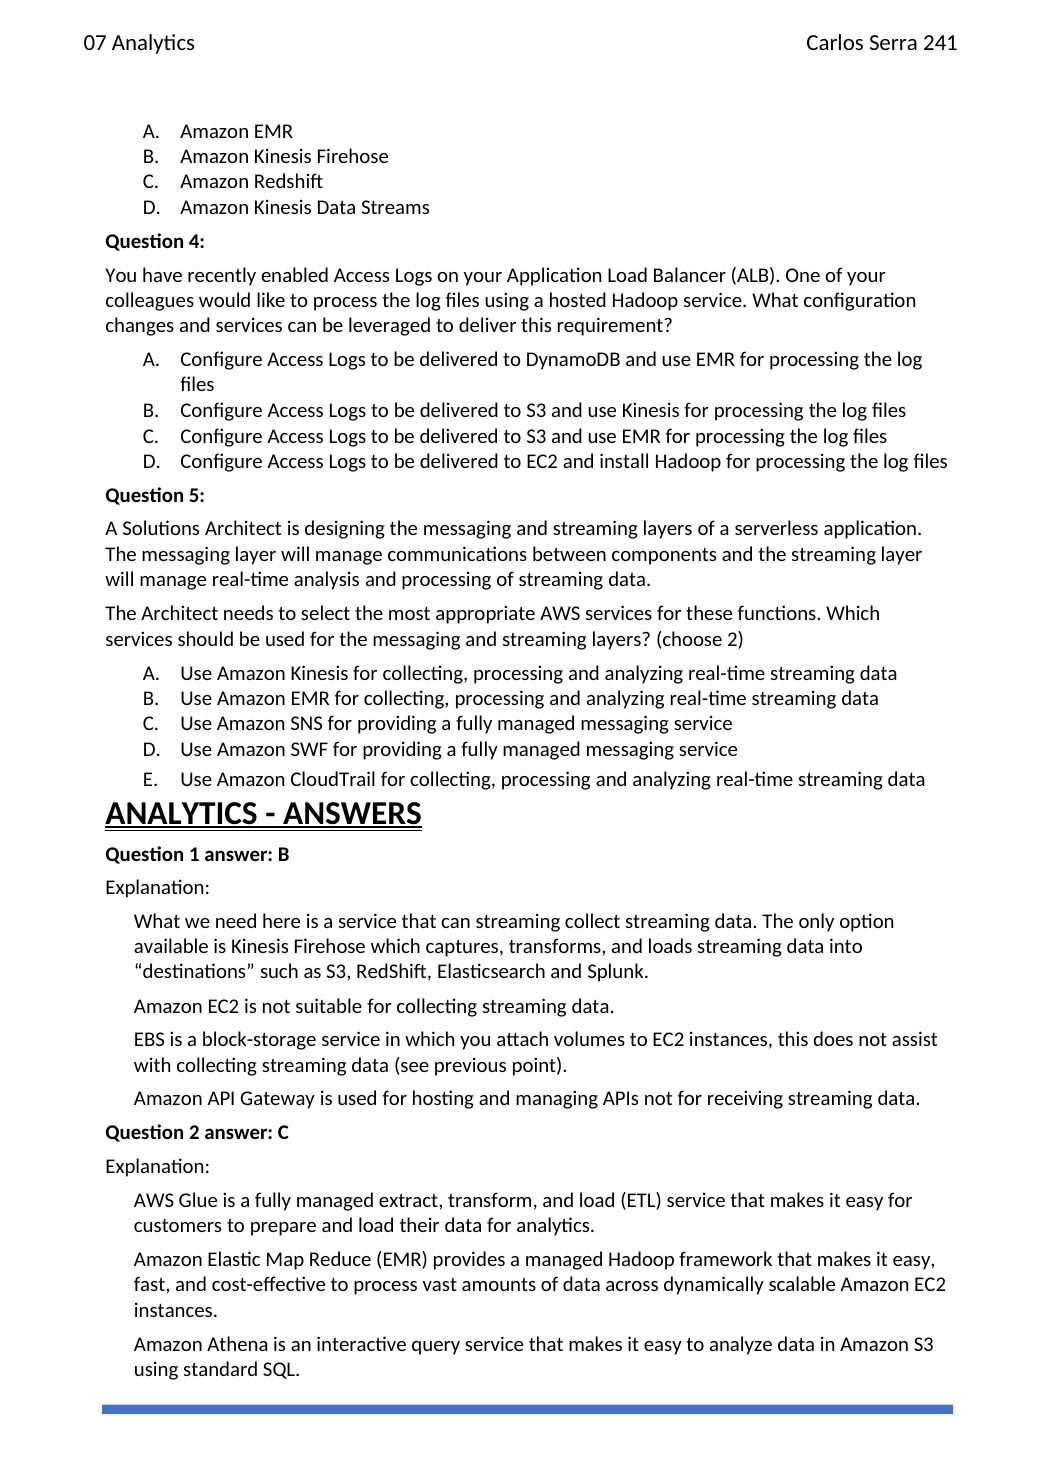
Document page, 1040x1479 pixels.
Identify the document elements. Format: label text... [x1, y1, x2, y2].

subtitle Question 4: [105, 228, 981, 253]
text AWS Glue is a fully managed extract, transform, and load (ETL) service that makes it easy for customers to prepare and load their data for analytics. [134, 1187, 916, 1238]
list Amazon Kinesis Firehose [143, 144, 981, 169]
list Configure Access Logs to be delivered to S3 and use EMR for processing the log files [143, 423, 981, 448]
list Use Amazon SNS for providing a fully managed messaging service [143, 710, 981, 736]
list Amazon Redshift [143, 169, 981, 194]
list Configure Access Logs to be delivered to DynamoDB and use EMR for processing the log files [143, 346, 924, 397]
list Use Amazon EMR for collecting, processing and analyzing real-time streaming data [143, 685, 981, 710]
text Explanation: [105, 1153, 981, 1179]
list Use Amazon SWF for providing a fully managed messaging service [143, 736, 981, 761]
text A Solutions Architect is designing the messaging and streaming layers of a serverless application. The messaging layer will manage communications between components and the streaming layer will manage real-time analysis and processing of streaming data. [105, 516, 924, 592]
list Use Amazon Kinesis for collecting, processing and analyzing real-time streaming data [143, 660, 981, 685]
text Amazon EC2 is not suitable for collecting streaming data. [134, 993, 981, 1018]
subtitle Question 1 answer: B [105, 841, 981, 866]
list Amazon EMR [143, 118, 981, 143]
list Configure Access Logs to be delivered to S3 and use Kinesis for processing the log files [143, 397, 981, 423]
text Explanation: [105, 874, 981, 900]
subtitle Question 5: [105, 482, 981, 508]
list Use Amazon CloudTrail for collecting, processing and analyzing real-time streaming data [143, 766, 981, 791]
text Amazon API Gateway is used for hosting and managing APIs not for receiving streaming data. [134, 1086, 981, 1111]
text EBS is a block-storage service in which you attach volumes to EC2 instances, this does not assist with collecting streaming data (see previous point). [134, 1027, 942, 1077]
text Amazon Athena is an interactive query service that makes it easy to analyze data in Amazon S3 using standard SQL. [134, 1331, 937, 1382]
subtitle Question 2 answer: C [105, 1119, 981, 1145]
list Amazon Kinesis Data Streams [143, 194, 981, 219]
text The Architect needs to select the most appropriate AWS services for these functions. Which services should be used for the messaging and streaming layers? (choose 2) [105, 600, 882, 651]
list Configure Access Logs to be delivered to EC2 and install Hadoop for processing the log files [143, 448, 981, 474]
subtitle ANALYTICS - ANSWERS [105, 792, 981, 833]
text What we need here is a service that can streaming collect streaming data. The only option available is Kinesis Firehose which captures, transforms, and loads streaming data into “destinations” such as S3, RedShift, Elasticsearch and Splunk. [134, 908, 898, 984]
text Amazon Elastic Map Reduce (EMR) provides a managed Hadoop framework that makes it easy, fast, and cost-effective to process vast amounts of data across dynamically scalable Amazon EC2 instances. [134, 1246, 950, 1322]
text You have recently enabled Access Logs on your Application Load Balancer (ALB). One of your colleagues would like to process the log files using a hosted Hadoop service. What configuration changes and services can be leveraged to deliver this requirement? [105, 262, 926, 338]
